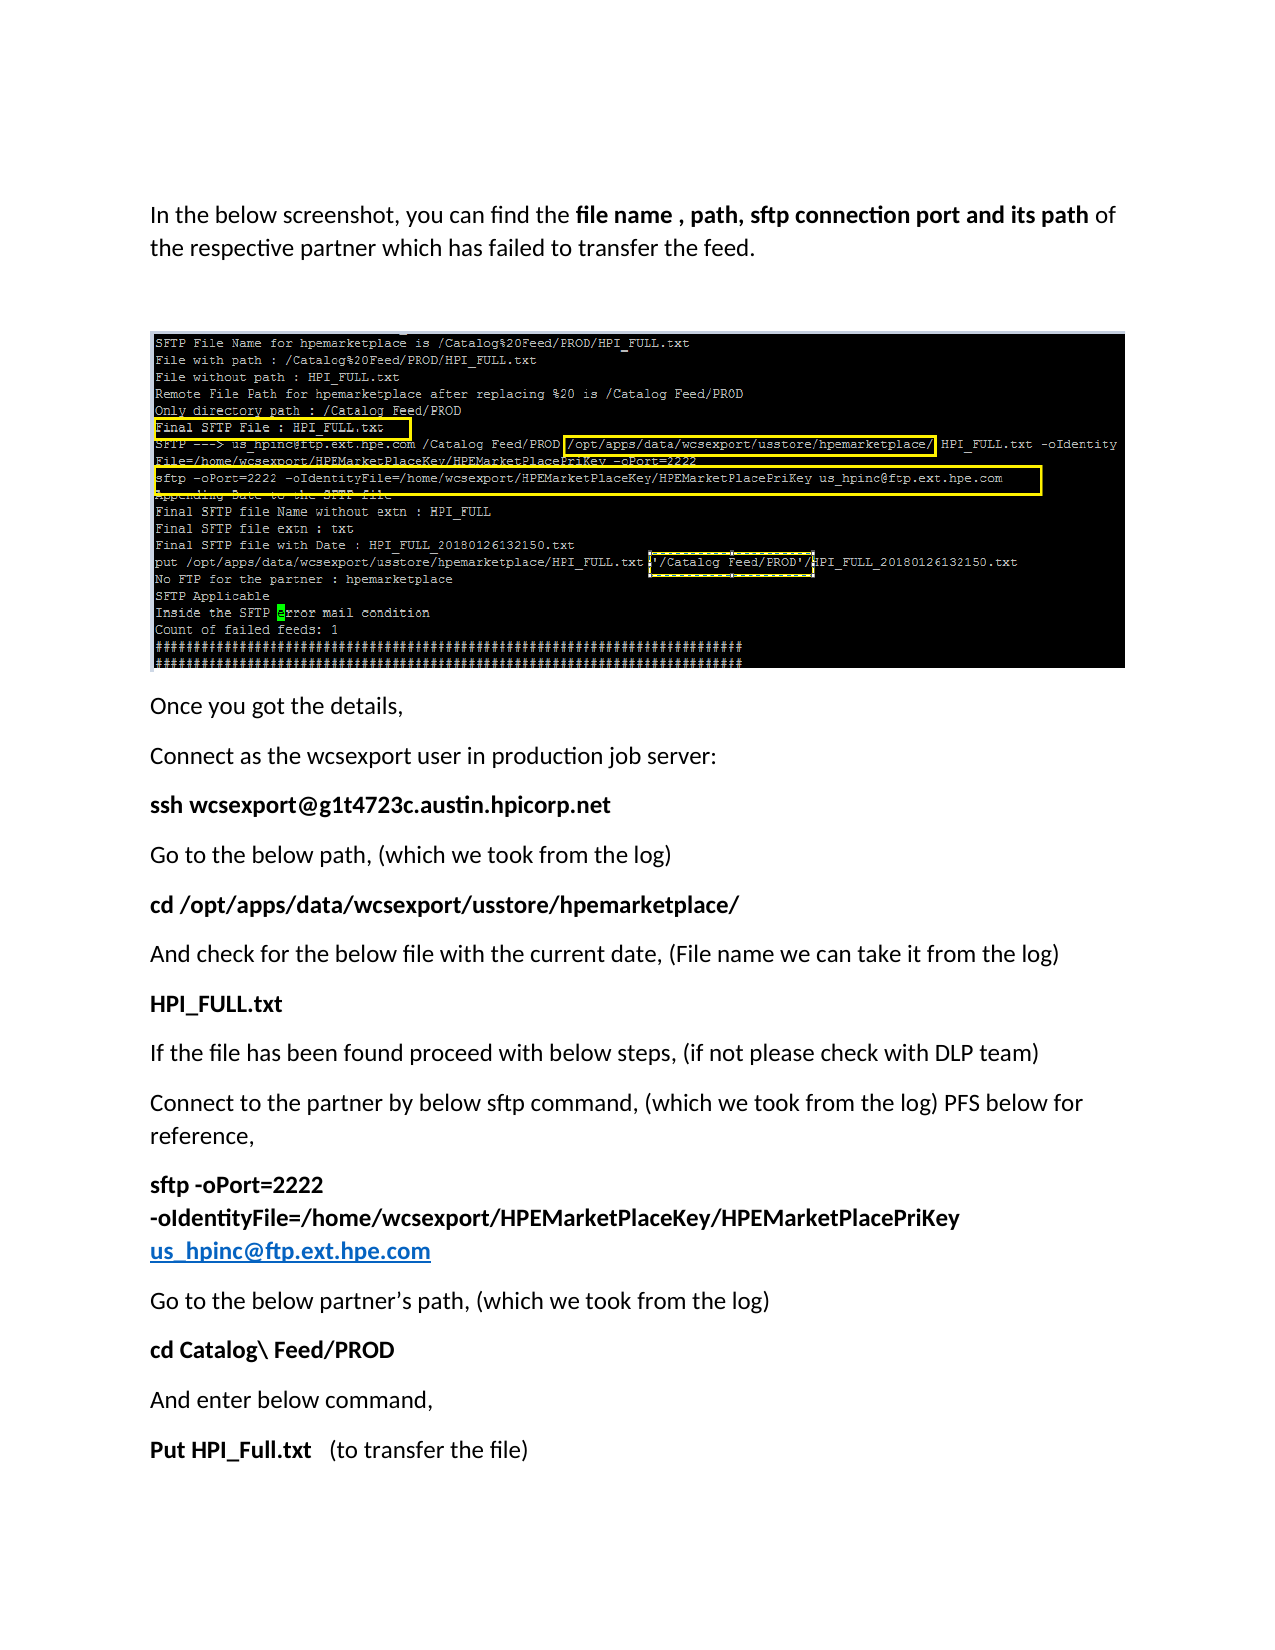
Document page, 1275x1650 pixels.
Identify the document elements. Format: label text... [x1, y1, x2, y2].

text cd /opt/apps/data/wcsexport/usstore/hpemarketplace/ [150, 889, 1125, 919]
text ssh wcsexport@g1t4723c.austin.hpicorp.net [150, 789, 1125, 820]
text Connect to the partner by below sftp command, (which we took from the log) PFS below for reference, [150, 1087, 1125, 1151]
text And check for the below file with the current date, (File name we can take it from the log) [150, 938, 1125, 969]
text Go to the below path, (which we took from the log) [150, 839, 1125, 870]
picture [150, 331, 1125, 672]
text sftp -oPort=2222 -oIdentityFile=/home/wcsexport/HPEMarketPlaceKey/HPEMarketPlacePriKey us_hpinc@ftp.ext.hpe.com [150, 1169, 1125, 1266]
text HPI_FULL.txt [150, 988, 1125, 1018]
text Put HPI_Full.txt (to transfer the file) [150, 1434, 1125, 1464]
text And enter below command, [150, 1384, 1125, 1415]
text cd Catalog\ Feed/PROD [150, 1334, 1125, 1365]
text In the below screenshot, you can find the file name , path, sftp connection port and its path of the respective partner which has failed to transfer the feed. [150, 199, 1125, 263]
text If the file has been found proceed with below steps, (if not please check with DLP team) [150, 1037, 1125, 1068]
text Go to the below partner’s path, (which we took from the log) [150, 1285, 1125, 1316]
text Once you got the details, [150, 690, 1125, 721]
text Connect as the wcsexport user in production job server: [150, 740, 1125, 771]
